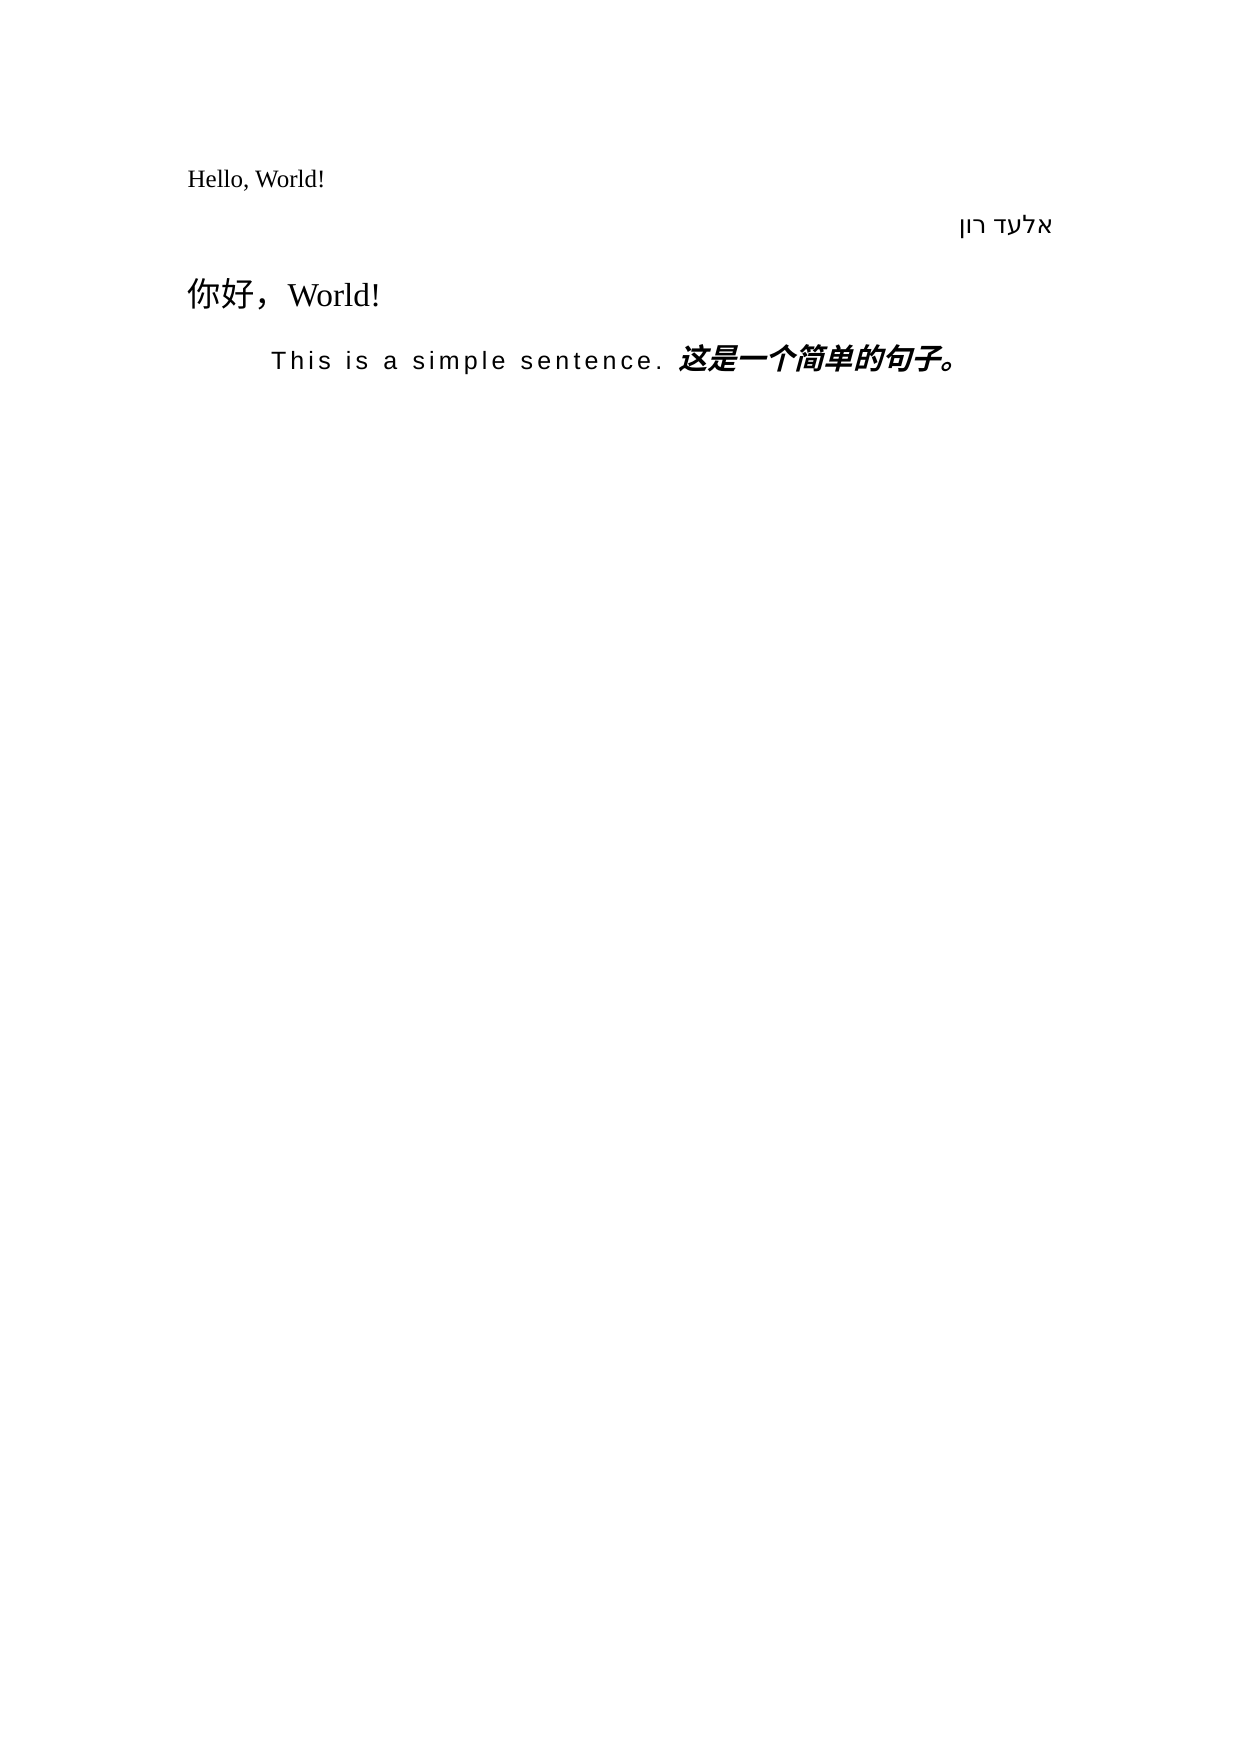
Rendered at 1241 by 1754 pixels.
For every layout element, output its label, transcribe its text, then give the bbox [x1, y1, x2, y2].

text This is a simple sentence. 这是一个简单的句子。 [187, 292, 1053, 357]
text 你好，World! [187, 227, 1053, 292]
text Hello, World! [187, 162, 1053, 194]
text אלעד רון [187, 194, 1053, 227]
